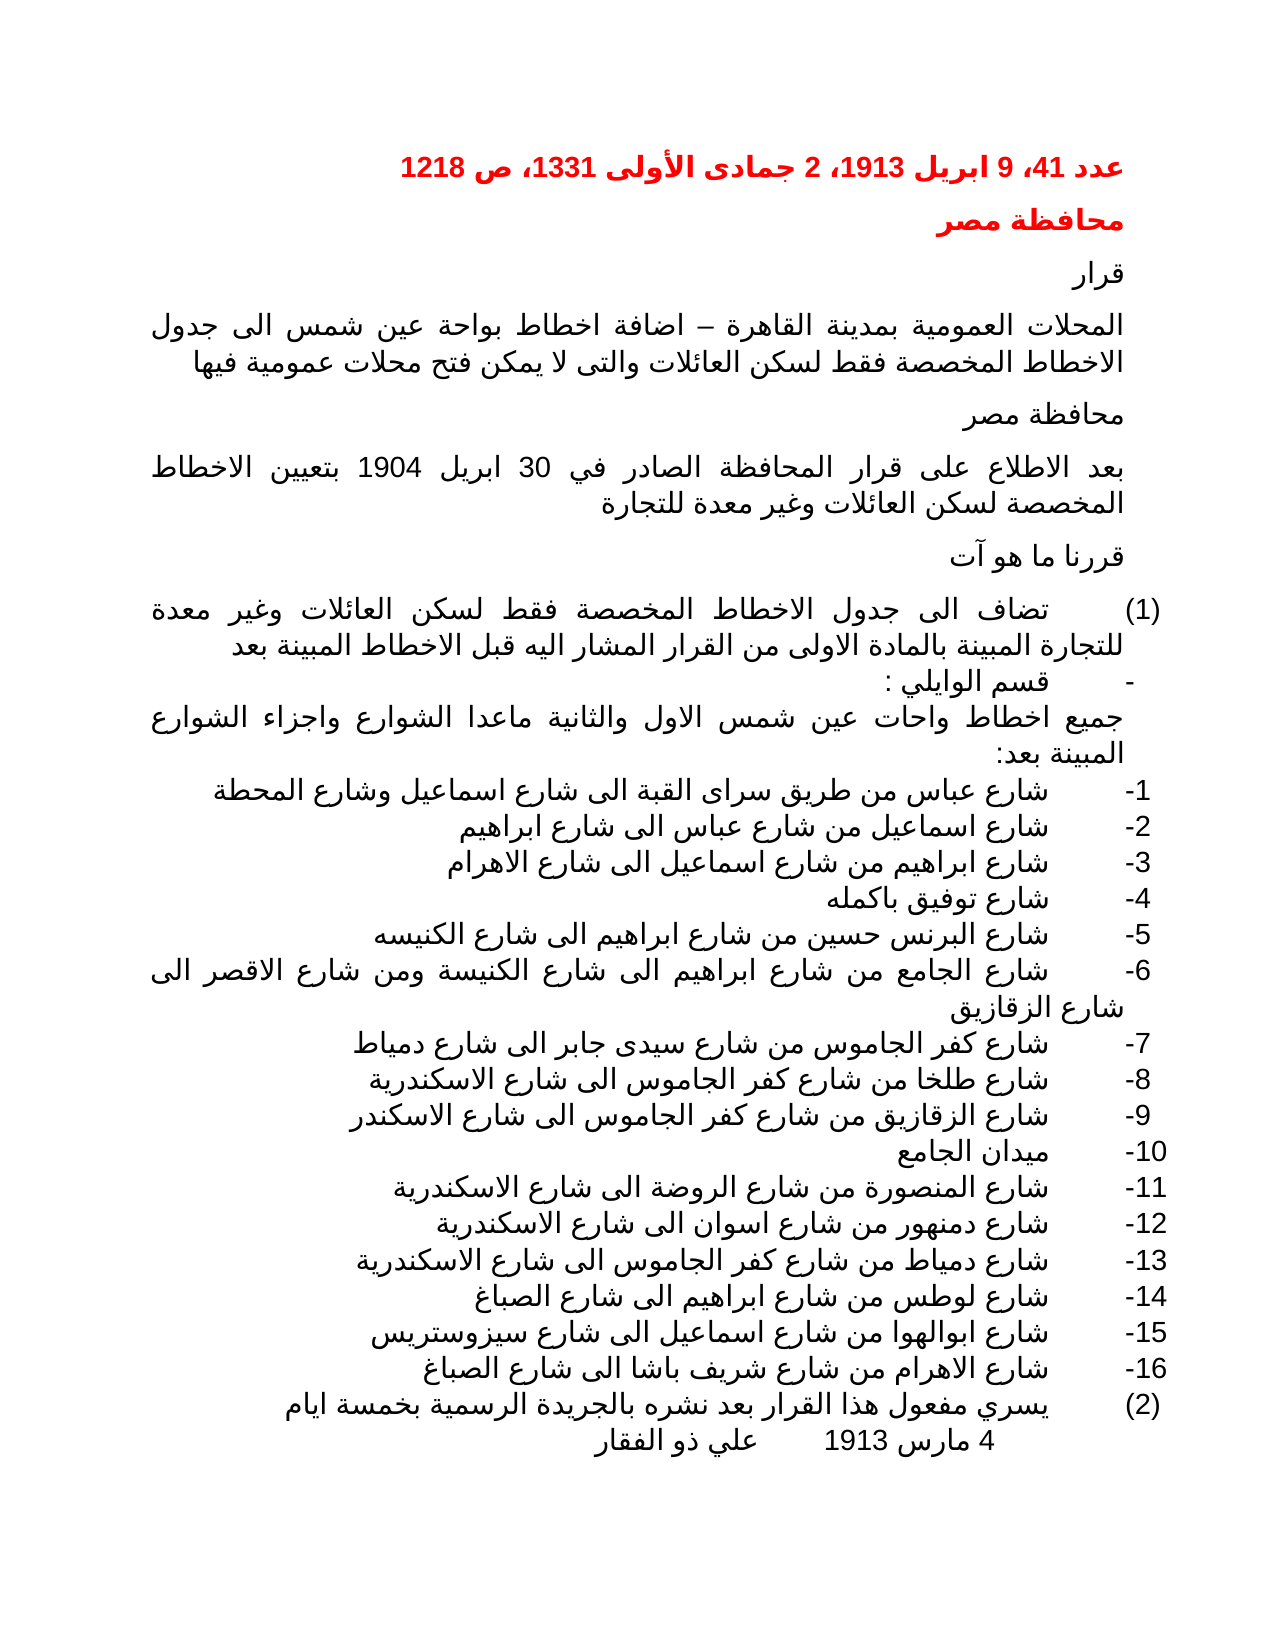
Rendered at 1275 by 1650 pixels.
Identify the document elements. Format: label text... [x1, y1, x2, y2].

list شارع توفيق باكمله [150, 881, 1125, 915]
list قسم الوايلي : [150, 664, 1125, 698]
list 4 مارس 1913 علي ذو الفقار [150, 1423, 1125, 1457]
list شارع لوطس من شارع ابراهيم الى شارع الصباغ [150, 1279, 1125, 1312]
list شارع المنصورة من شارع الروضة الى شارع الاسكندرية [150, 1170, 1125, 1204]
list شارع الاهرام من شارع شريف باشا الى شارع الصباغ [150, 1351, 1125, 1384]
list شارع الجامع من شارع ابراهيم الى شارع الكنيسة ومن شارع الاقصر الى شارع الزقازيق [150, 953, 1125, 1023]
list تضاف الى جدول الاخطاط المخصصة فقط لسكن العائلات وغير معدة للتجارة المبينة بالمادة الاولى من القرار المشار اليه قبل الاخطاط المبينة بعد [150, 592, 1125, 662]
text محافظة مصر [150, 397, 1125, 431]
text قرار [150, 256, 1125, 289]
list شارع عباس من طريق سراى القبة الى شارع اسماعيل وشارع المحطة [150, 773, 1125, 806]
list جميع اخطاط واحات عين شمس الاول والثانية ماعدا الشوارع واجزاء الشوارع المبينة بعد: [150, 700, 1125, 770]
list شارع البرنس حسين من شارع ابراهيم الى شارع الكنيسه [150, 917, 1125, 951]
list شارع ابراهيم من شارع اسماعيل الى شارع الاهرام [150, 845, 1125, 878]
text قررنا ما هو آت [150, 539, 1125, 573]
text بعد الاطلاع على قرار المحافظة الصادر في 30 ابريل 1904 بتعيين الاخطاط المخصصة لسكن العائلات وغير معدة للتجارة [150, 450, 1125, 520]
list شارع الزقازيق من شارع كفر الجاموس الى شارع الاسكندر [150, 1098, 1125, 1132]
text عدد 41، 9 ابريل 1913، 2 جمادى الأولى 1331، ص 1218 [150, 150, 1125, 183]
list يسري مفعول هذا القرار بعد نشره بالجريدة الرسمية بخمسة ايام [150, 1387, 1125, 1421]
list شارع دمنهور من شارع اسوان الى شارع الاسكندرية [150, 1206, 1125, 1240]
list شارع ابوالهوا من شارع اسماعيل الى شارع سيزوستريس [150, 1315, 1125, 1348]
list شارع دمياط من شارع كفر الجاموس الى شارع الاسكندرية [150, 1243, 1125, 1276]
list شارع طلخا من شارع كفر الجاموس الى شارع الاسكندرية [150, 1062, 1125, 1095]
list شارع اسماعيل من شارع عباس الى شارع ابراهيم [150, 809, 1125, 842]
list ميدان الجامع [150, 1134, 1125, 1168]
list شارع كفر الجاموس من شارع سيدى جابر الى شارع دمياط [150, 1026, 1125, 1059]
text المحلات العمومية بمدينة القاهرة – اضافة اخطاط بواحة عين شمس الى جدول الاخطاط المخصصة فقط لسكن العائلات والتى لا يمكن فتح محلات عمومية فيها [150, 308, 1125, 378]
text محافظة مصر [150, 203, 1125, 236]
